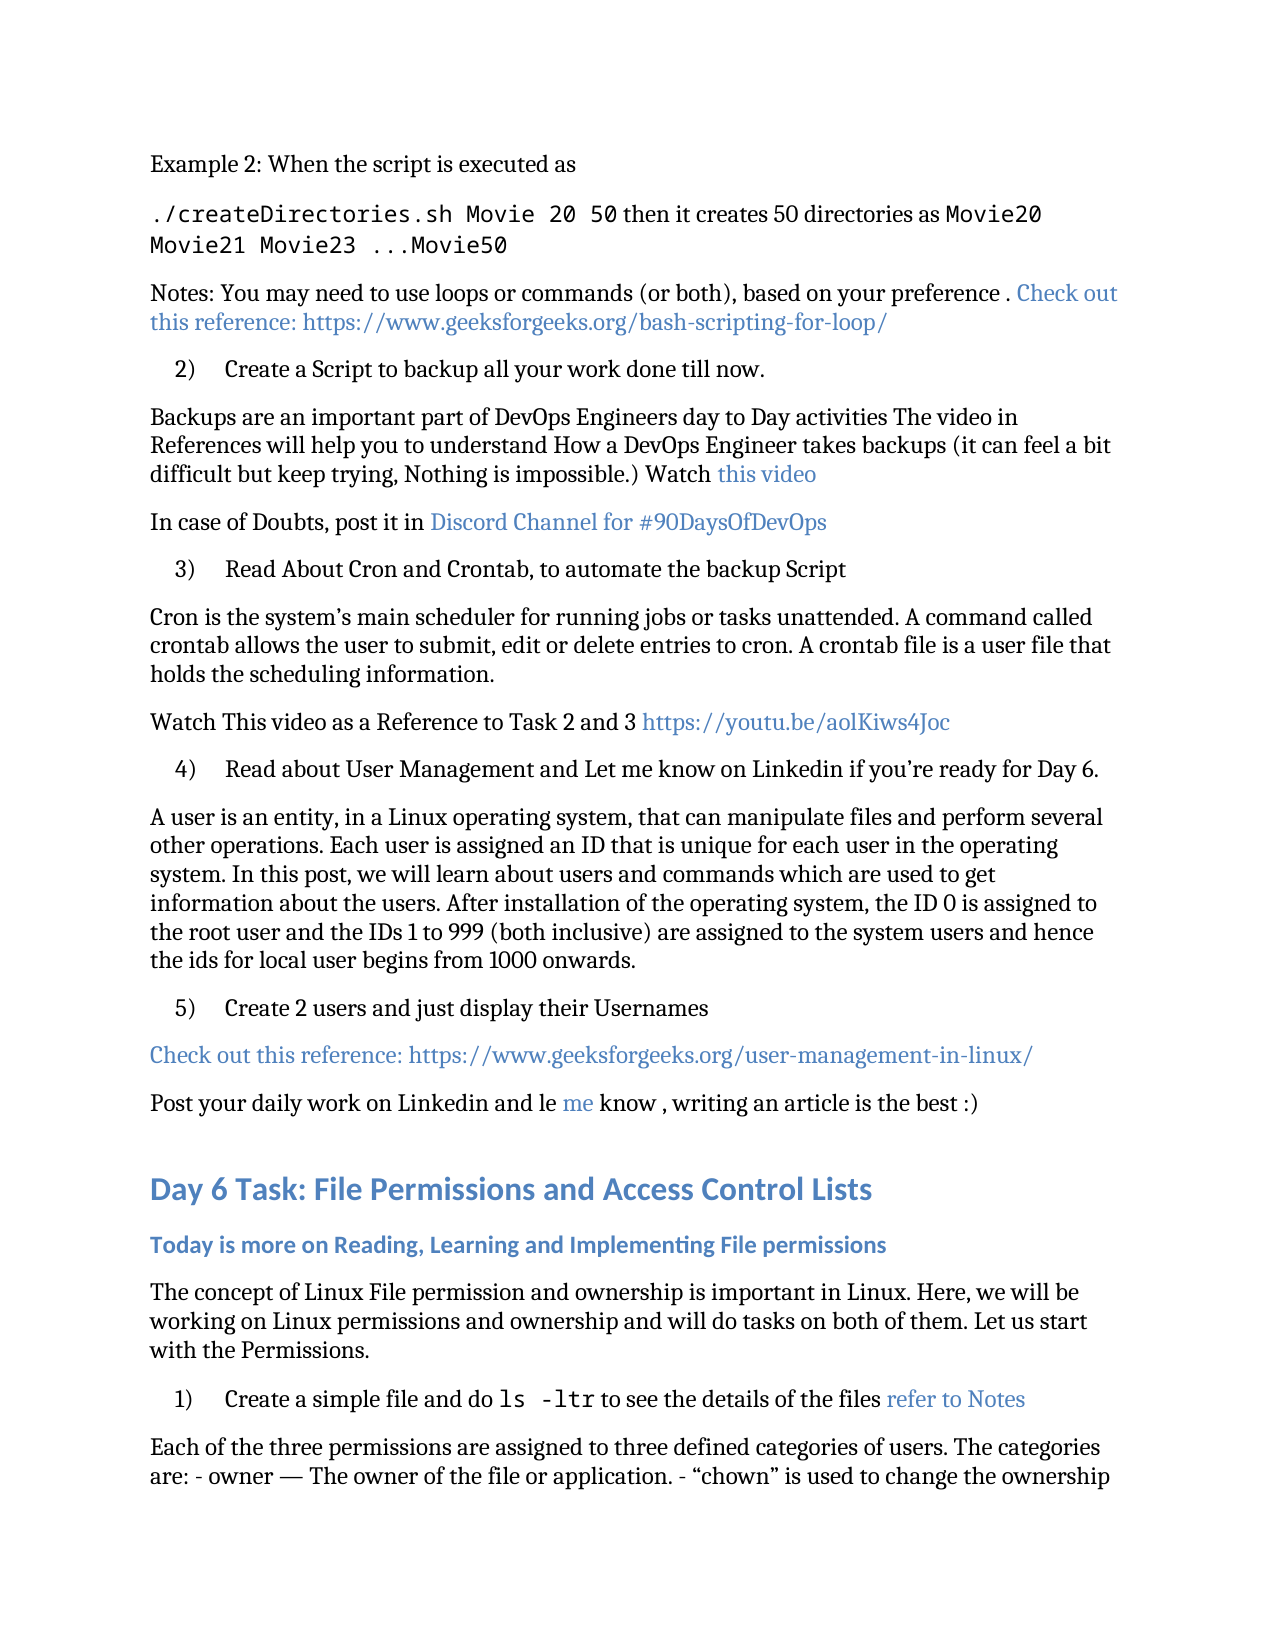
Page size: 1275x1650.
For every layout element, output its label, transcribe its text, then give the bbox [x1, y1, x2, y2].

text The concept of Linux File permission and ownership is important in Linux. Here, we will be working on Linux permissions and ownership and will do tasks on both of them. Let us start with the Permissions. [150, 1278, 1125, 1364]
text ./createDirectories.sh Movie 20 50 then it creates 50 directories as Movie20 Movie21 Movie23 ...Movie50 [150, 197, 1125, 260]
text Watch This video as a Reference to Task 2 and 3 https://youtu.be/aolKiws4Joc [150, 707, 1125, 736]
text Check out this reference: https://www.geeksforgeeks.org/user-management-in-linux/ [150, 1041, 1125, 1070]
subtitle Day 6 Task: File Permissions and Access Control Lists [150, 1167, 1125, 1208]
list Create a Script to backup all your work done till now. [175, 355, 1125, 384]
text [150, 1433, 1125, 1491]
list Read about User Management and Let me know on Linkedin if you’re ready for Day 6. [175, 755, 1125, 784]
text In case of Doubts, post it in Discord Channel for #90DaysOfDevOps [150, 507, 1125, 536]
list Create a simple file and do ls -ltr to see the details of the files refer to Notes [175, 1383, 1125, 1414]
text A user is an entity, in a Linux operating system, that can manipulate files and perform several other operations. Each user is assigned an ID that is unique for each user in the operating system. In this post, we will learn about users and commands which are used to get information about the users. After installation of the operating system, the ID 0 is assigned to the root user and the IDs 1 to 999 (both inclusive) are assigned to the system users and hence the ids for local user begins from 1000 onwards. [150, 802, 1125, 975]
text Notes: You may need to use loops or commands (or both), based on your preference . Check out this reference: https://www.geeksforgeeks.org/bash-scripting-for-loop/ [150, 279, 1125, 336]
list Create 2 users and just display their Usernames [175, 994, 1125, 1022]
list Read About Cron and Crontab, to automate the backup Script [175, 555, 1125, 584]
text Example 2: When the script is executed as [150, 150, 1125, 179]
text Post your daily work on Linkedin and le me know , writing an article is the best :) [150, 1089, 1125, 1117]
text Cron is the system’s main scheduler for running jobs or tasks unattended. A command called crontab allows the user to submit, edit or delete entries to cron. A crontab file is a user file that holds the scheduling information. [150, 602, 1125, 689]
subtitle Today is more on Reading, Learning and Implementing File permissions [150, 1229, 1125, 1259]
text Backups are an important part of DevOps Engineers day to Day activities The video in References will help you to understand How a DevOps Engineer takes backups (it can feel a bit difficult but keep trying, Nothing is impossible.) Watch this video [150, 402, 1125, 489]
